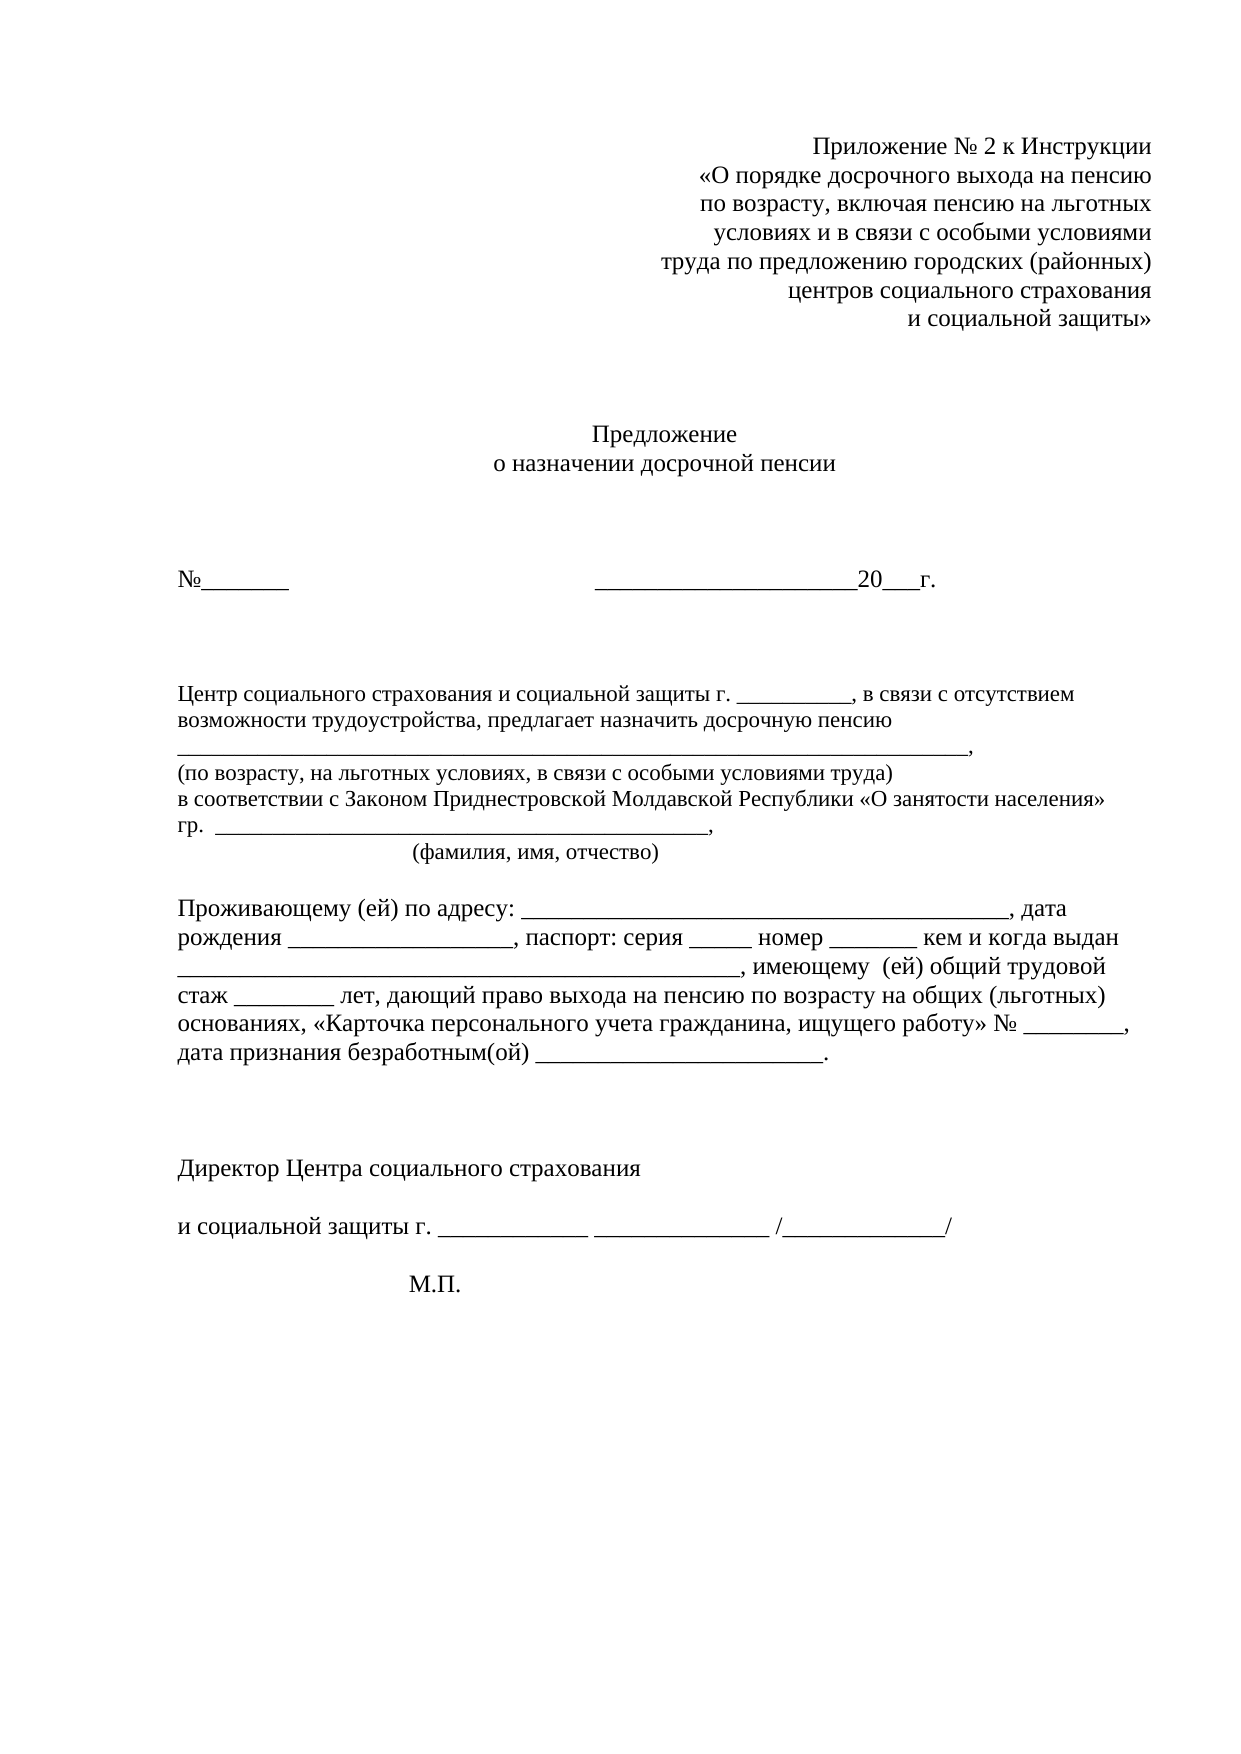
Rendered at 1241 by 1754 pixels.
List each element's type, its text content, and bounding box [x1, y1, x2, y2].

text о назначении досрочной пенсии [177, 448, 1152, 477]
text (по возрасту, на льготных условиях, в связи с особыми условиями труда) [177, 759, 1152, 785]
text и социальной защиты» [177, 303, 1152, 332]
text Директор Центра социального страхования [177, 1153, 1152, 1182]
text Проживающему (ей) по адресу: _______________________________________, дата рождения __________________, паспорт: серия _____ номер _______ кем и когда выдан _____________________________________________, имеющему (ей) общий трудовой стаж ________ лет, дающий право выхода на пенсию по возрасту на общих (льготных) основаниях, «Карточка персонального учета гражданина, ищущего работу» № ________, дата признания безработным(ой) _______________________. [177, 893, 1152, 1066]
text №_______ _____________________20___г. [177, 564, 1152, 593]
text Предложение [177, 419, 1152, 448]
text «О порядке досрочного выхода на пенсию [177, 160, 1152, 188]
text и социальной защиты г. ____________ ______________ /_____________/ [177, 1211, 1152, 1240]
text труда по предложению городских (районных) [177, 246, 1152, 275]
text Центр социального страхования и социальной защиты г. __________, в связи с отсутствием возможности трудоустройства, предлагает назначить досрочную пенсию _____________________________________________________________________, [177, 680, 1152, 759]
text в соответствии с Законом Приднестровской Молдавской Республики «О занятости населения» гр. ___________________________________________, [177, 785, 1152, 838]
text условиях и в связи с особыми условиями [177, 217, 1152, 246]
text центров социального страхования [177, 275, 1152, 303]
text Приложение № 2 к Инструкции [177, 131, 1152, 160]
text М.П. [177, 1269, 1152, 1298]
text (фамилия, имя, отчество) [177, 838, 1152, 864]
text по возрасту, включая пенсию на льготных [177, 188, 1152, 217]
